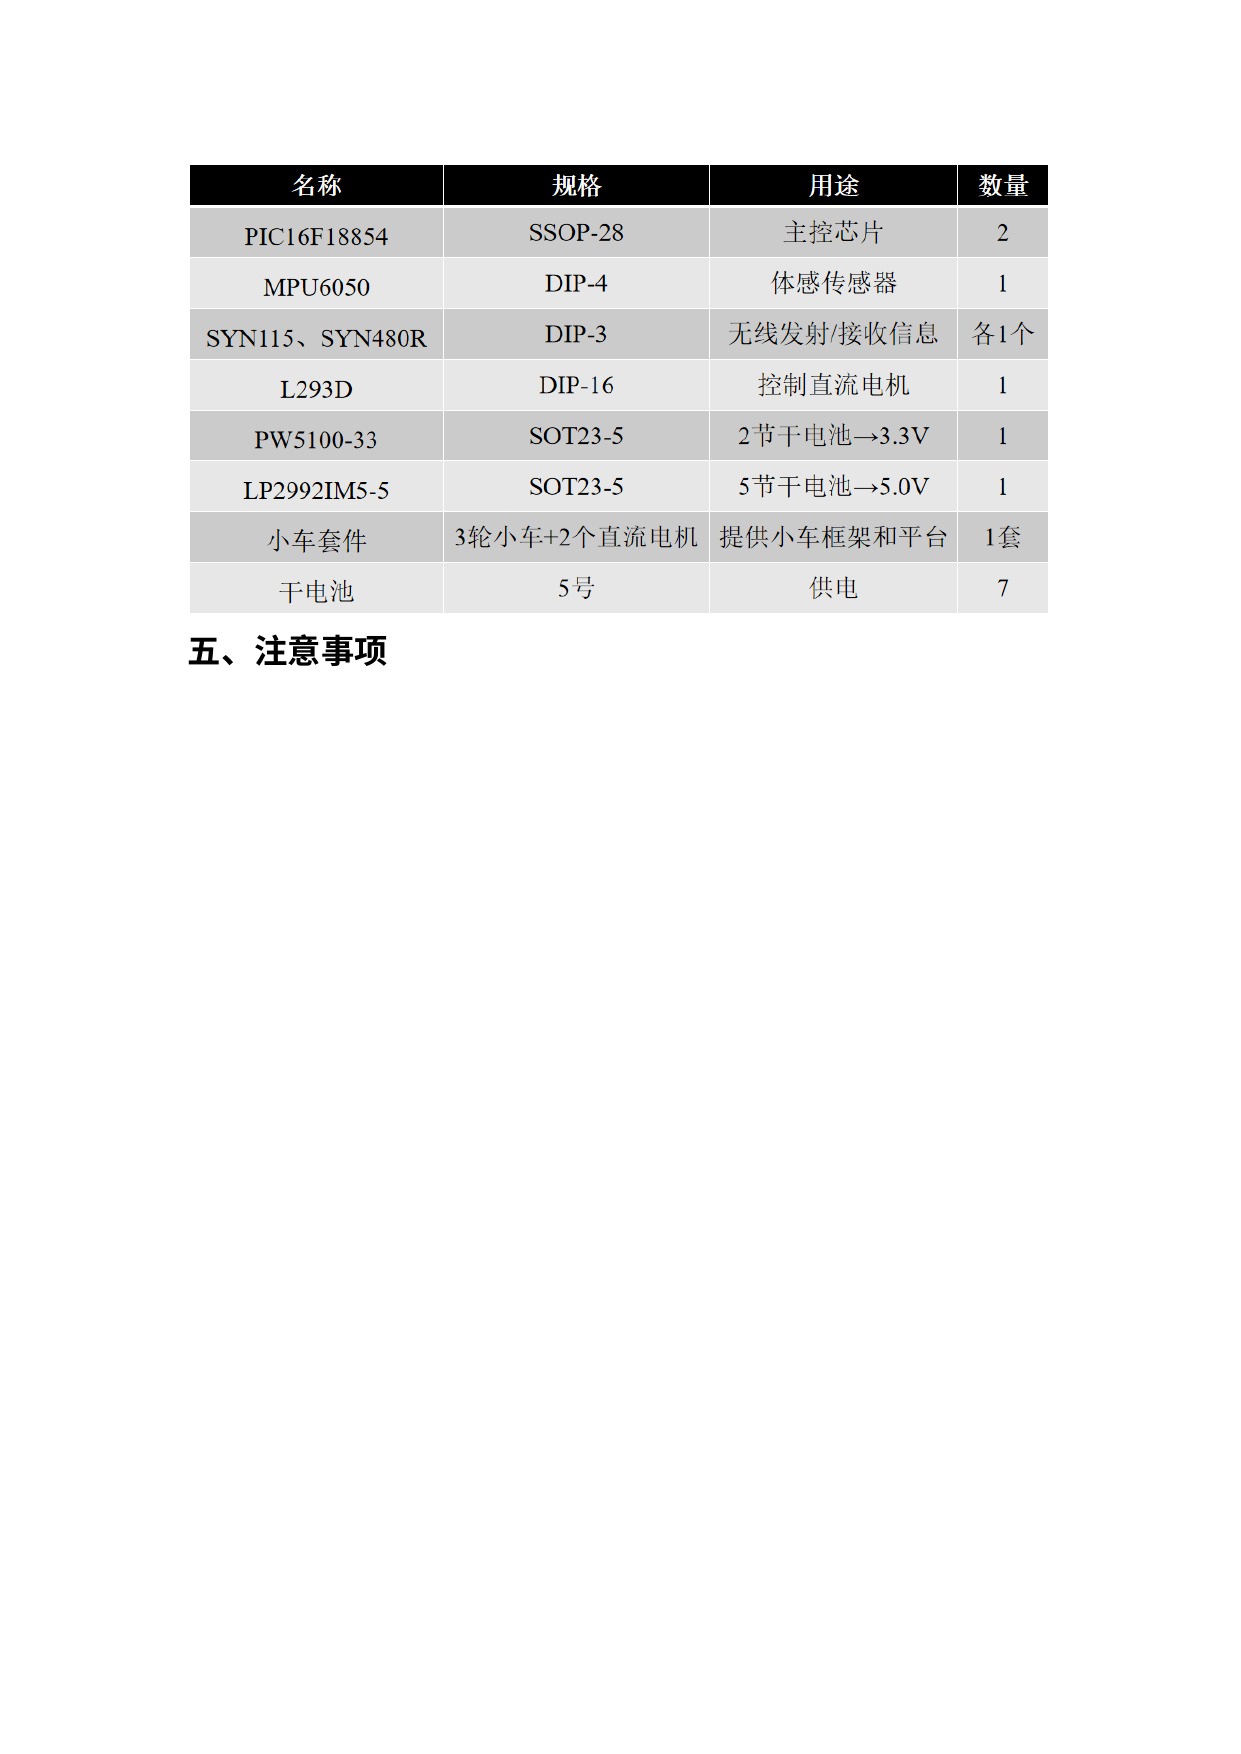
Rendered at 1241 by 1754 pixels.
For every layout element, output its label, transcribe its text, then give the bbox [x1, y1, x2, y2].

list 注意事项 [187, 617, 1053, 682]
picture [187, 162, 1052, 614]
